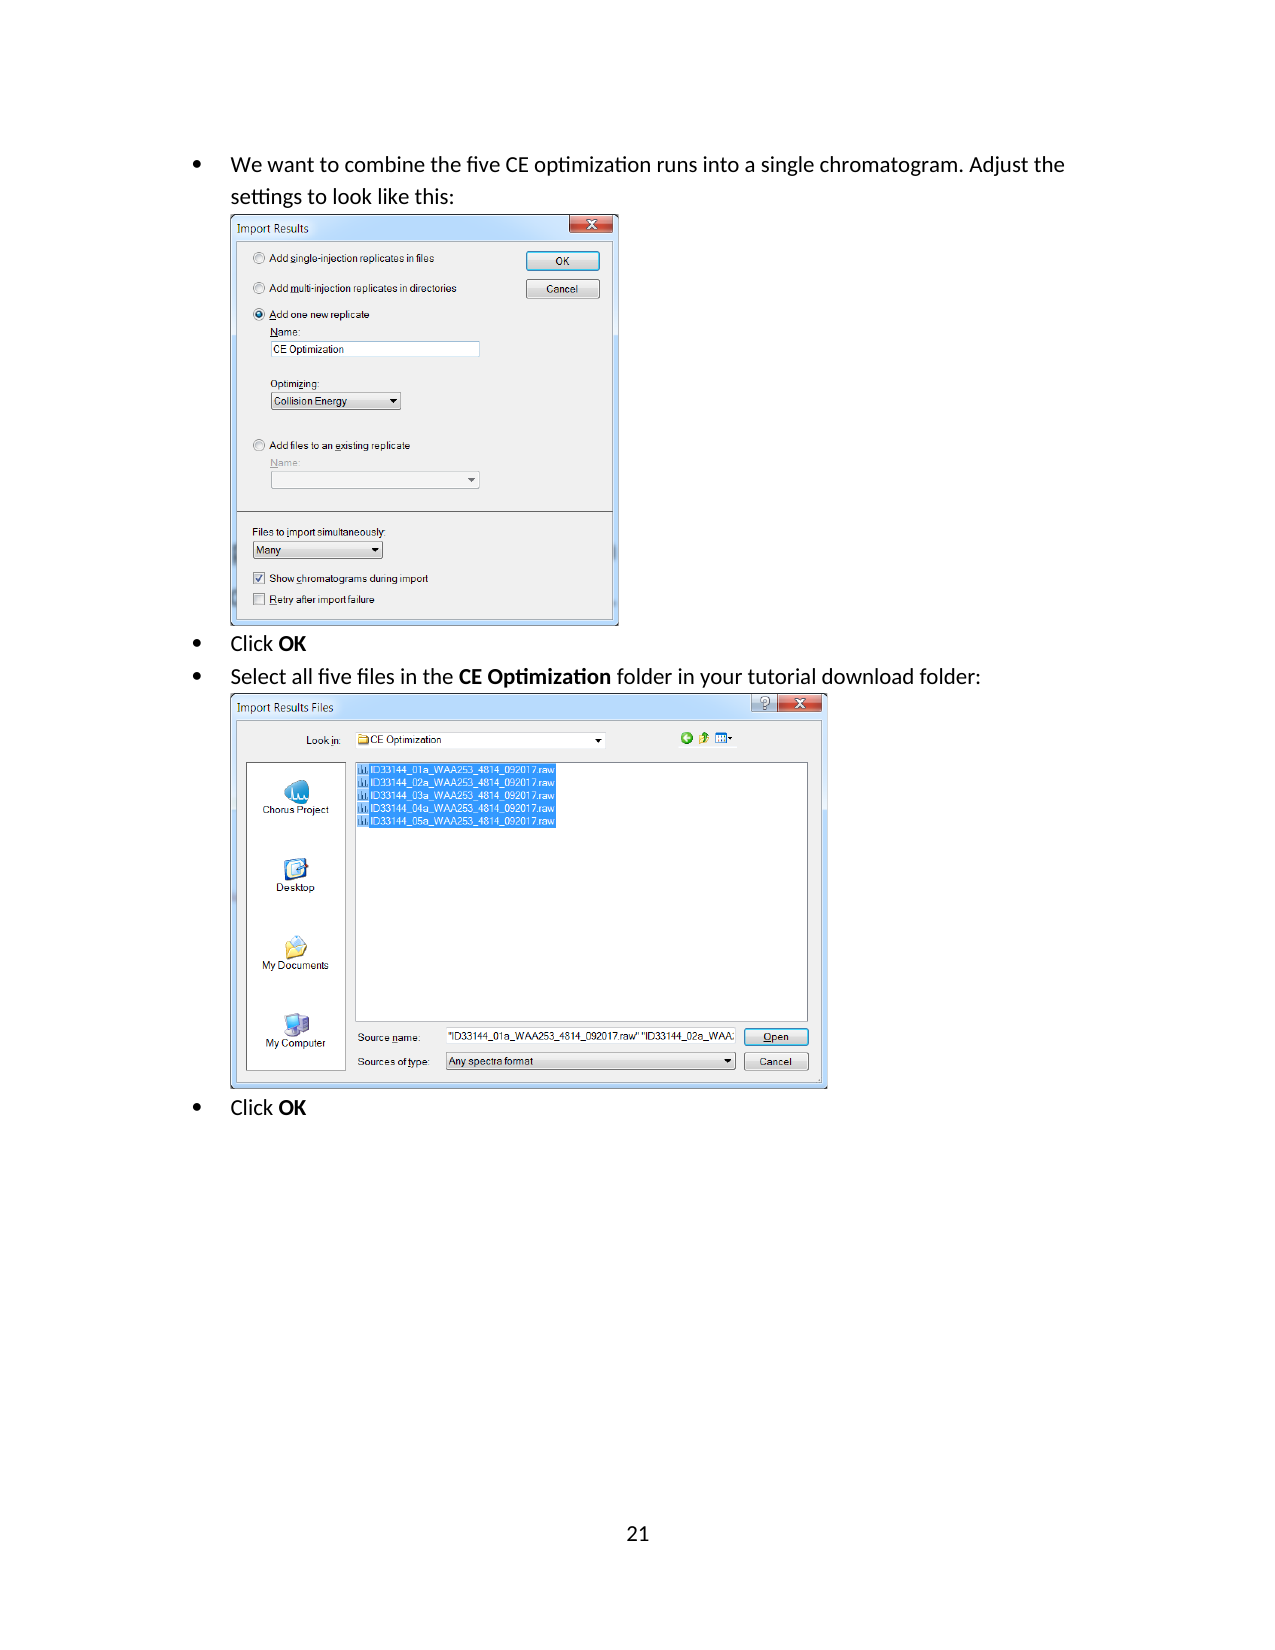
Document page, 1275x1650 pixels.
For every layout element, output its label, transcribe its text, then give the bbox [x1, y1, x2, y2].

list Click OK [193, 629, 1125, 658]
picture [230, 214, 619, 626]
list Click OK [193, 1093, 1125, 1153]
picture [230, 693, 828, 1089]
